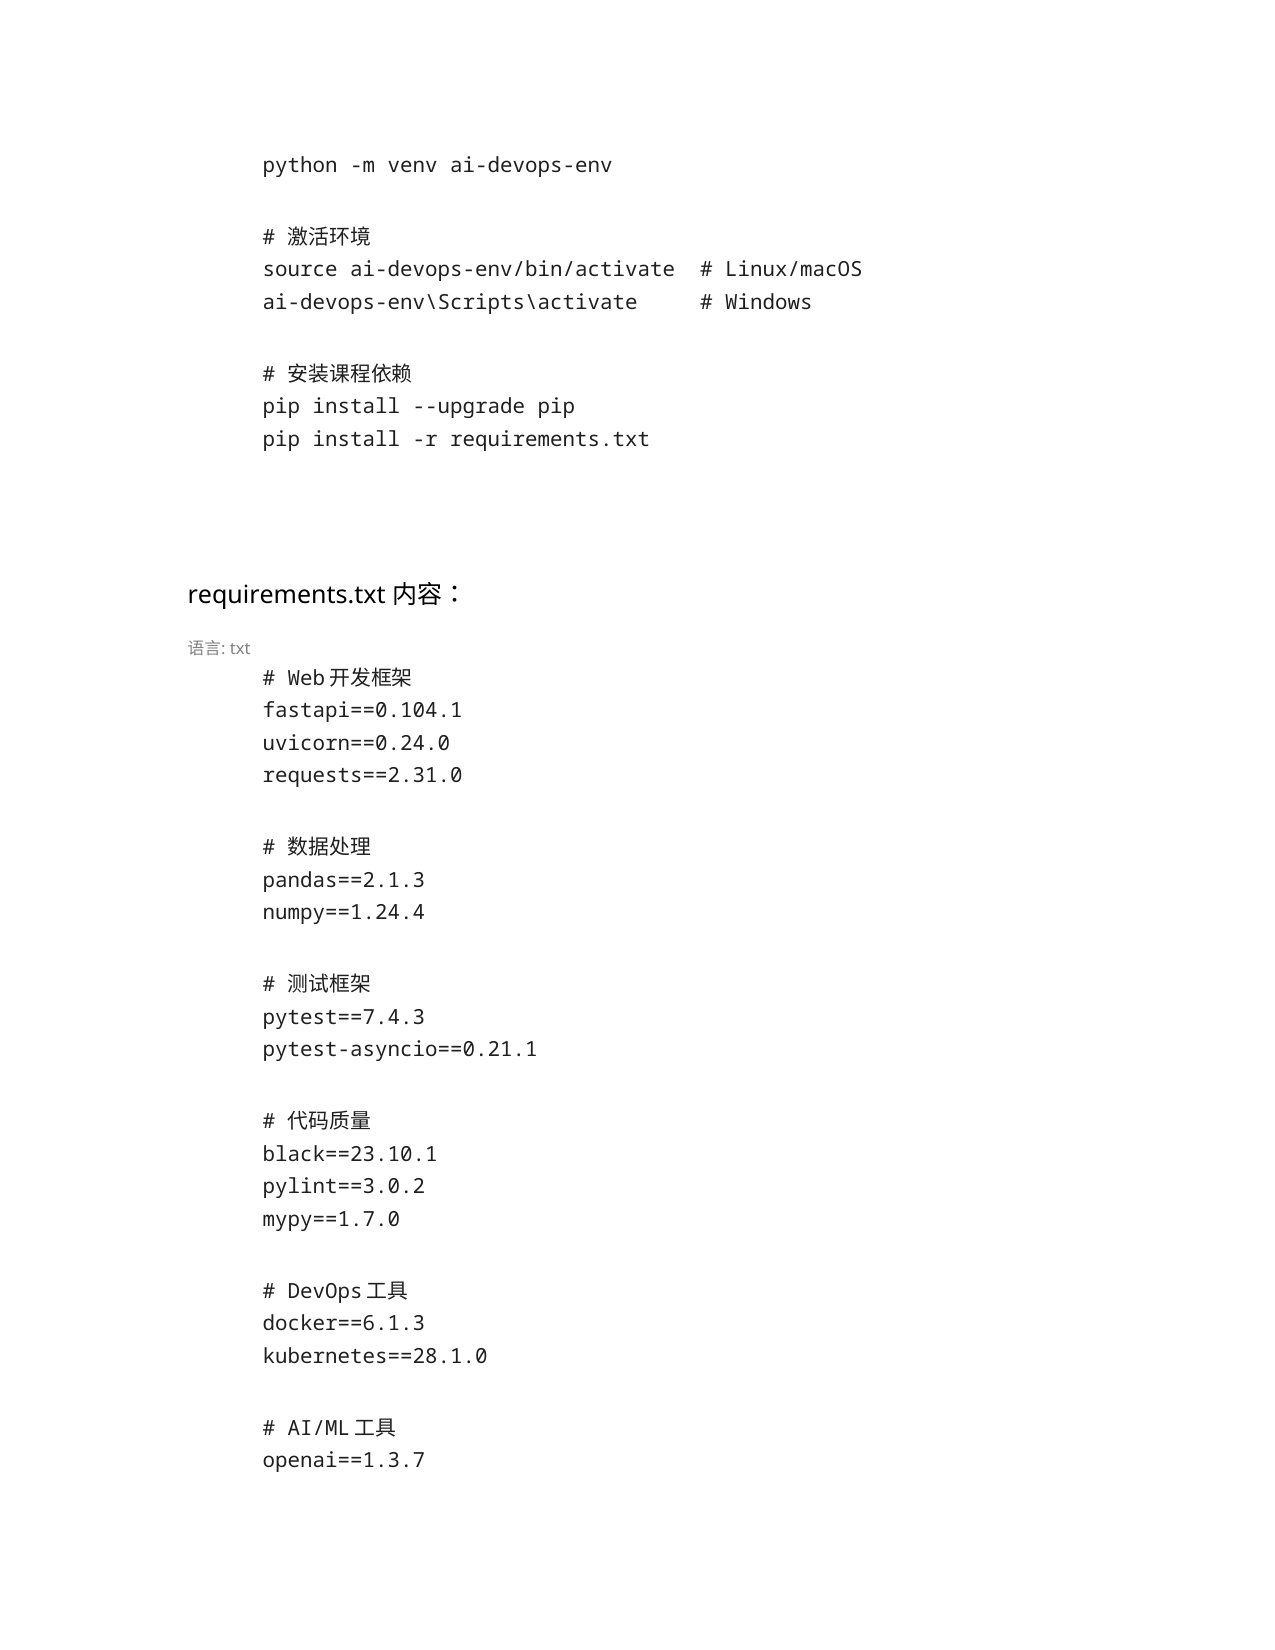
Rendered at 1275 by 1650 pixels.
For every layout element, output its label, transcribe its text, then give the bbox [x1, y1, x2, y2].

text mypy==1.7.0 [262, 1204, 1087, 1232]
text pytest-asyncio==0.21.1 [262, 1034, 1087, 1063]
text ai-devops-env\Scripts\activate # Windows [262, 287, 1087, 315]
text python -m venv ai-devops-env [262, 150, 1087, 178]
text pandas==2.1.3 [262, 865, 1087, 893]
text 语言: txt [187, 637, 1087, 659]
text numpy==1.24.4 [262, 897, 1087, 926]
text # 激活环境 [262, 222, 1087, 250]
text # Web开发框架 [262, 663, 1087, 691]
text openai==1.3.7 [262, 1445, 1087, 1474]
text kubernetes==28.1.0 [262, 1341, 1087, 1369]
text docker==6.1.3 [262, 1308, 1087, 1337]
text # 测试框架 [262, 969, 1087, 998]
text requirements.txt 内容： [187, 577, 1087, 611]
text # 数据处理 [262, 832, 1087, 861]
text # 代码质量 [262, 1106, 1087, 1134]
text pylint==3.0.2 [262, 1171, 1087, 1200]
text source ai-devops-env/bin/activate # Linux/macOS [262, 254, 1087, 283]
text # DevOps工具 [262, 1276, 1087, 1304]
text # AI/ML工具 [262, 1413, 1087, 1441]
text pip install --upgrade pip [262, 391, 1087, 420]
text requests==2.31.0 [262, 760, 1087, 789]
text pytest==7.4.3 [262, 1002, 1087, 1030]
text pip install -r requirements.txt [262, 424, 1087, 452]
text fastapi==0.104.1 [262, 695, 1087, 724]
text uvicorn==0.24.0 [262, 728, 1087, 756]
text black==23.10.1 [262, 1139, 1087, 1167]
text # 安装课程依赖 [262, 359, 1087, 387]
